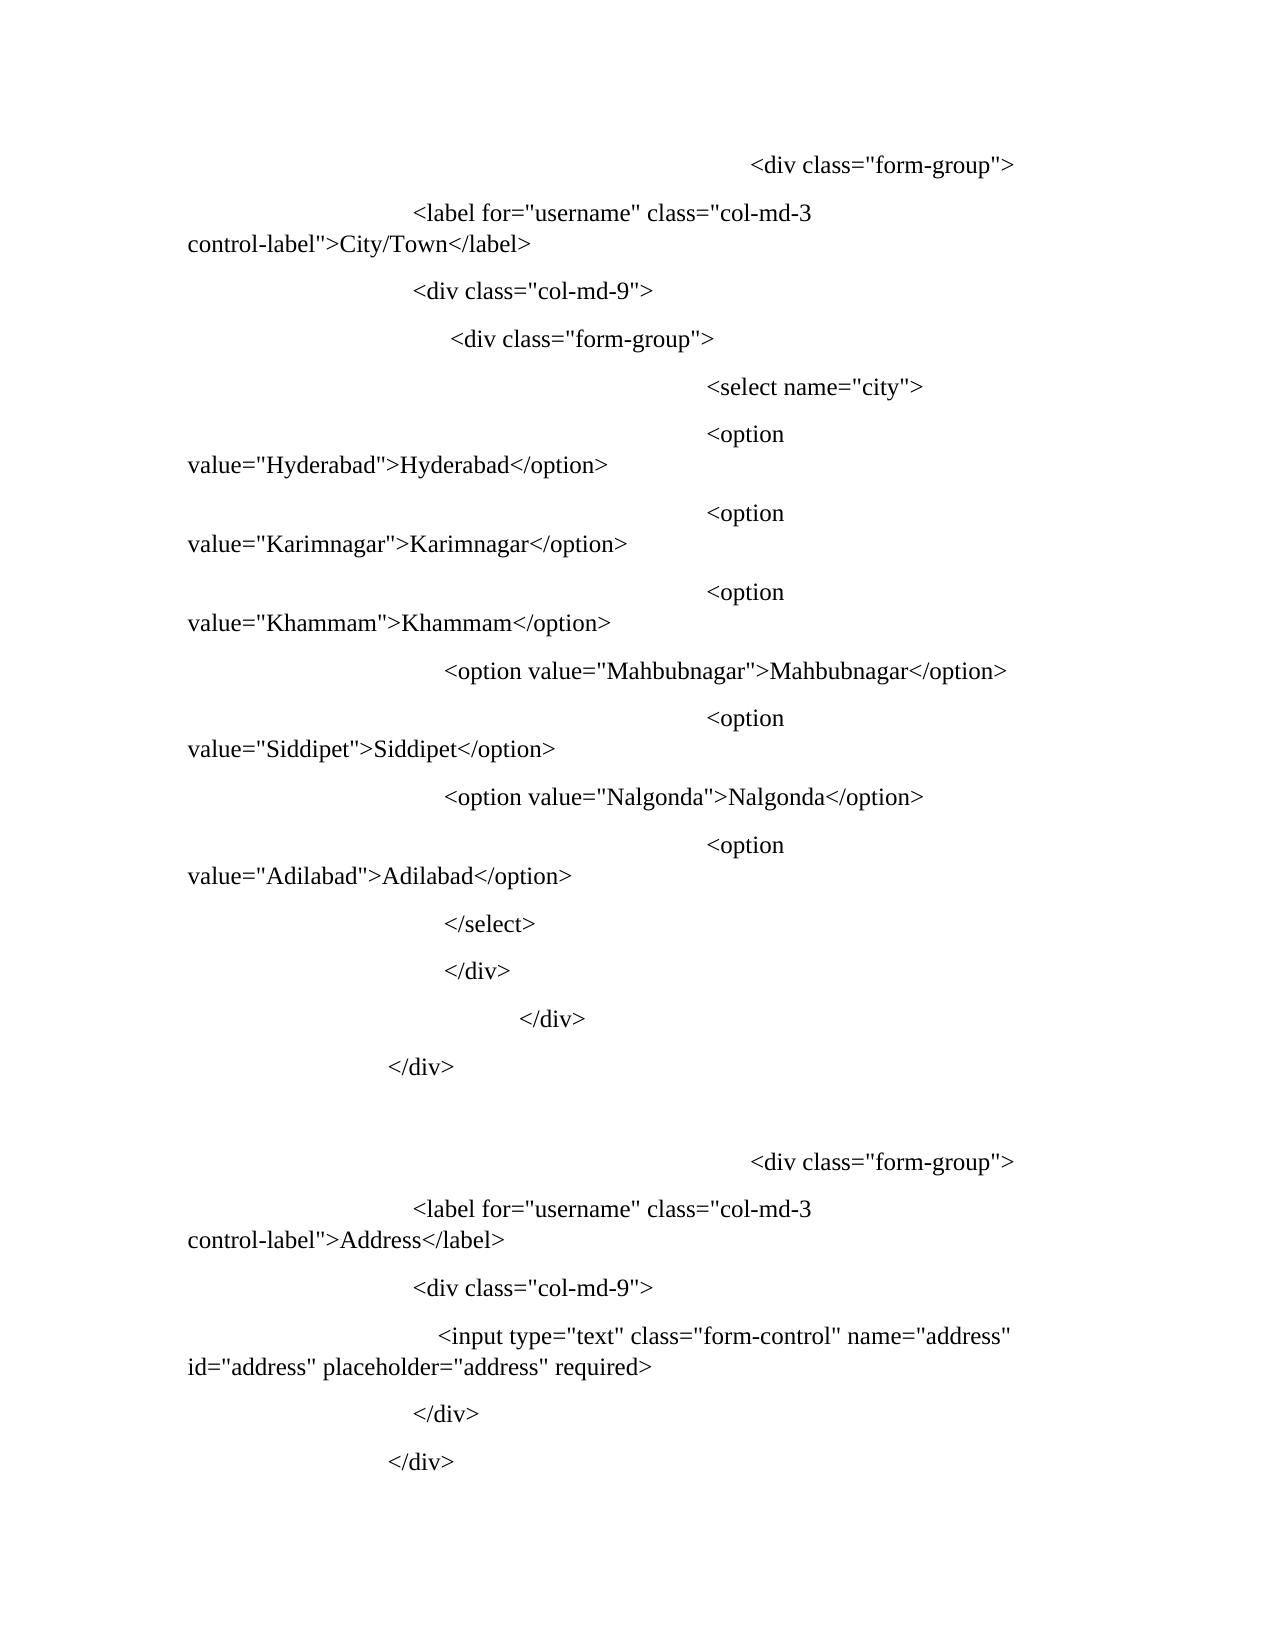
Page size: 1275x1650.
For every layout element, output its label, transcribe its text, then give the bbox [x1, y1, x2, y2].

text <option value="Adilabad">Adilabad</option> [187, 830, 1125, 890]
text </div> [187, 1052, 1125, 1081]
text <select name="city"> [187, 372, 1125, 401]
text <div class="form-group"> [187, 150, 1125, 179]
text <option value="Mahbubnagar">Mahbubnagar</option> [187, 656, 1125, 684]
text </div> [187, 956, 1125, 985]
text <input type="text" class="form-control" name="address" id="address" placeholder="address" required> [187, 1321, 1125, 1381]
text <label for="username" class="col-md-3 control-label">Address</label> [187, 1194, 1125, 1254]
text <option value="Khammam">Khammam</option> [187, 577, 1125, 637]
text <div class="form-group"> [187, 1147, 1125, 1175]
text </select> [187, 909, 1125, 937]
text <option value="Nalgonda">Nalgonda</option> [187, 782, 1125, 811]
text <option value="Karimnagar">Karimnagar</option> [187, 498, 1125, 558]
text <div class="col-md-9"> [187, 1273, 1125, 1302]
text </div> [187, 1399, 1125, 1428]
text <div class="form-group"> [187, 324, 1125, 353]
text </div> [187, 1004, 1125, 1033]
text <div class="col-md-9"> [187, 276, 1125, 305]
text </div> [187, 1447, 1125, 1476]
text <option value="Siddipet">Siddipet</option> [187, 703, 1125, 763]
text <option value="Hyderabad">Hyderabad</option> [187, 419, 1125, 479]
text <label for="username" class="col-md-3 control-label">City/Town</label> [187, 198, 1125, 257]
